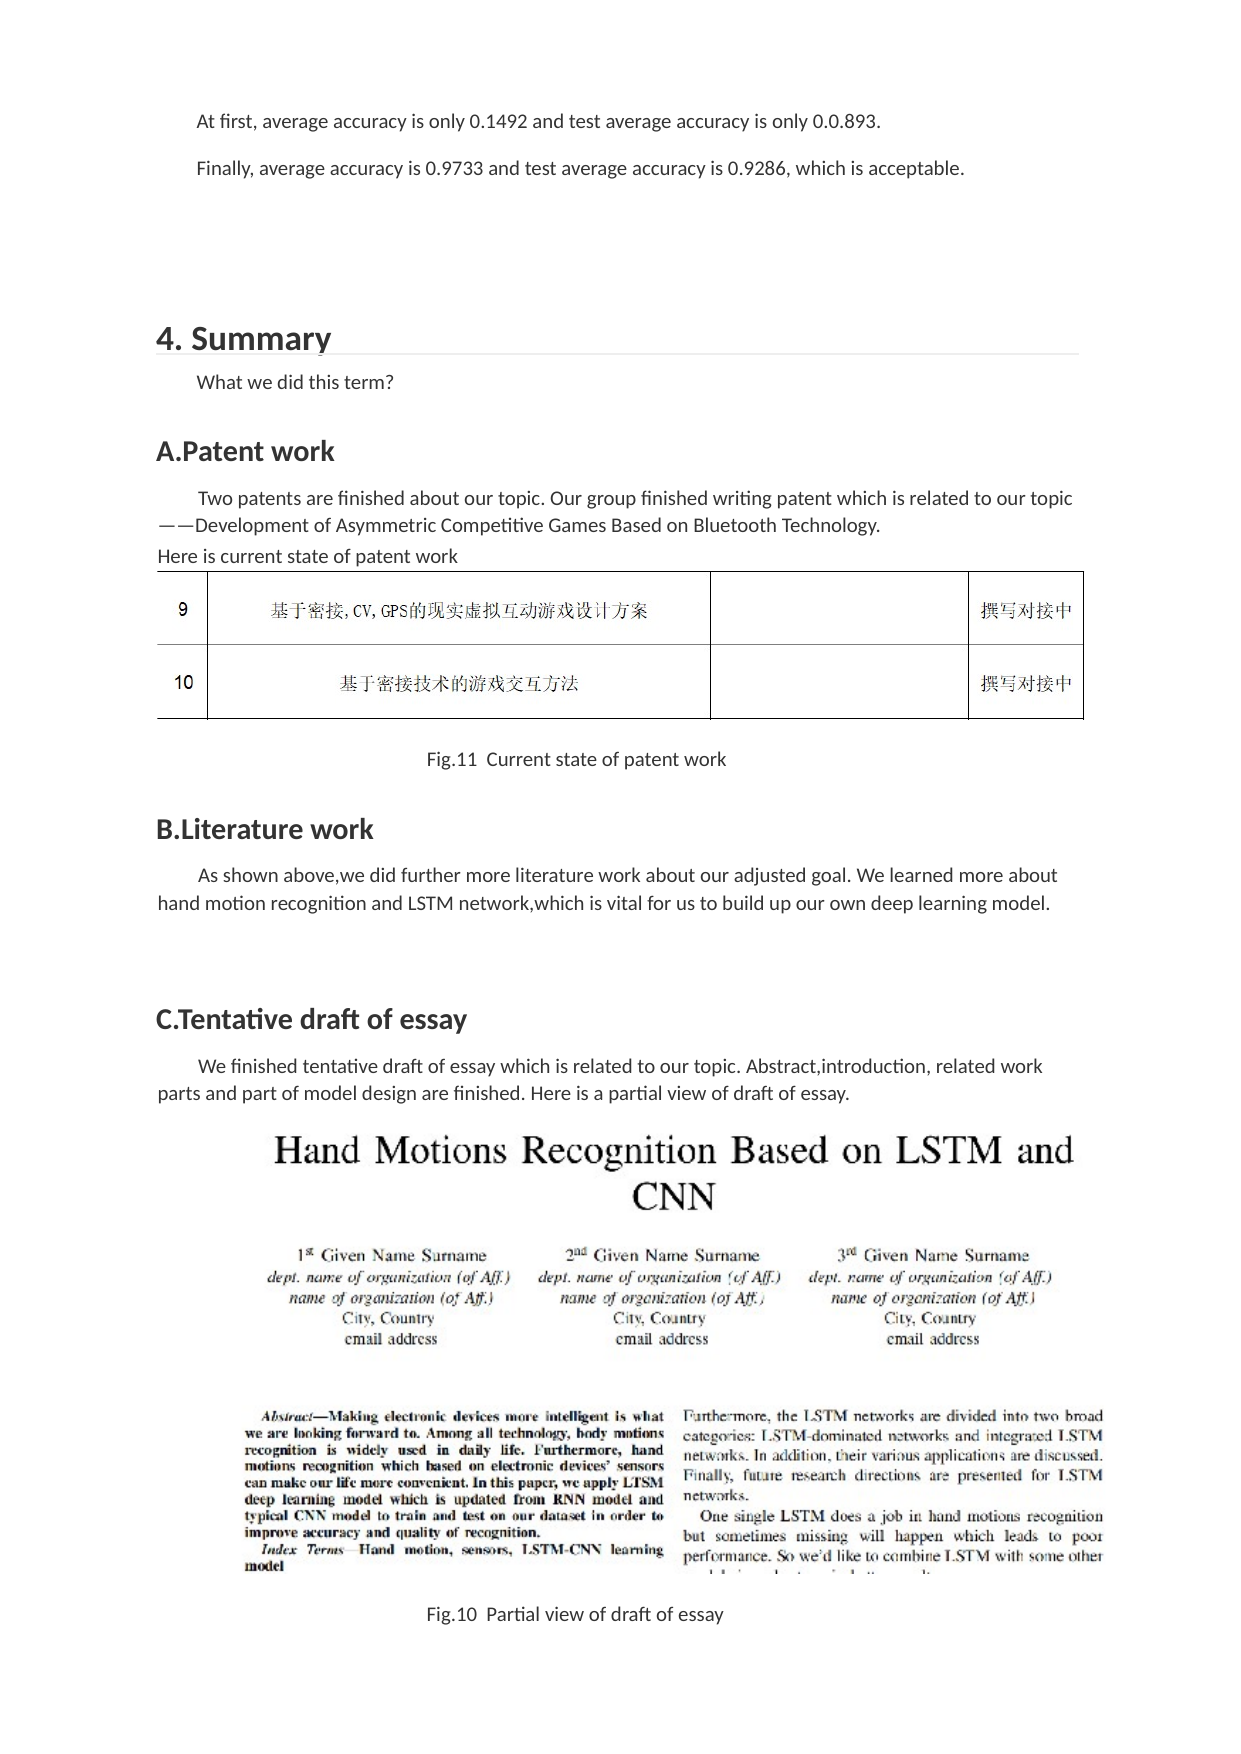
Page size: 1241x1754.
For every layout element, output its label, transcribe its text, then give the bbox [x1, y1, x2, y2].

subtitle B.Literature work [156, 810, 1083, 847]
picture [197, 1111, 1125, 1574]
text Here is current state of patent work [157, 543, 1083, 569]
subtitle C.Tentative draft of essay [156, 1000, 1083, 1037]
text As shown above,we did further more literature work about our adjusted goal. We learned more about hand motion recognition and LSTM network,which is vital for us to build up our own deep learning model. [157, 863, 1083, 915]
picture [157, 571, 1085, 720]
text What we did this term? [196, 369, 1083, 395]
text We finished tentative draft of essay which is related to our topic. Abstract,introduction, related work parts and part of model design are finished. Here is a partial view of draft of essay. [157, 1053, 1083, 1106]
subtitle 4. Summary [156, 316, 1083, 359]
text Finally, average accuracy is 0.9733 and test average accuracy is 0.9286, which is acceptable. [196, 155, 1083, 180]
subtitle A.Patent work [156, 432, 1083, 469]
text Two patents are finished about our topic. Our group finished writing patent which is related to our topic——Development of Asymmetric Competitive Games Based on Bluetooth Technology. [157, 485, 1083, 538]
text Fig.10 Partial view of draft of essay [157, 1601, 1083, 1627]
text At first, average accuracy is only 0.1492 and test average accuracy is only 0.0.893. [196, 108, 1083, 133]
text Fig.11 Current state of patent work [157, 747, 1083, 772]
